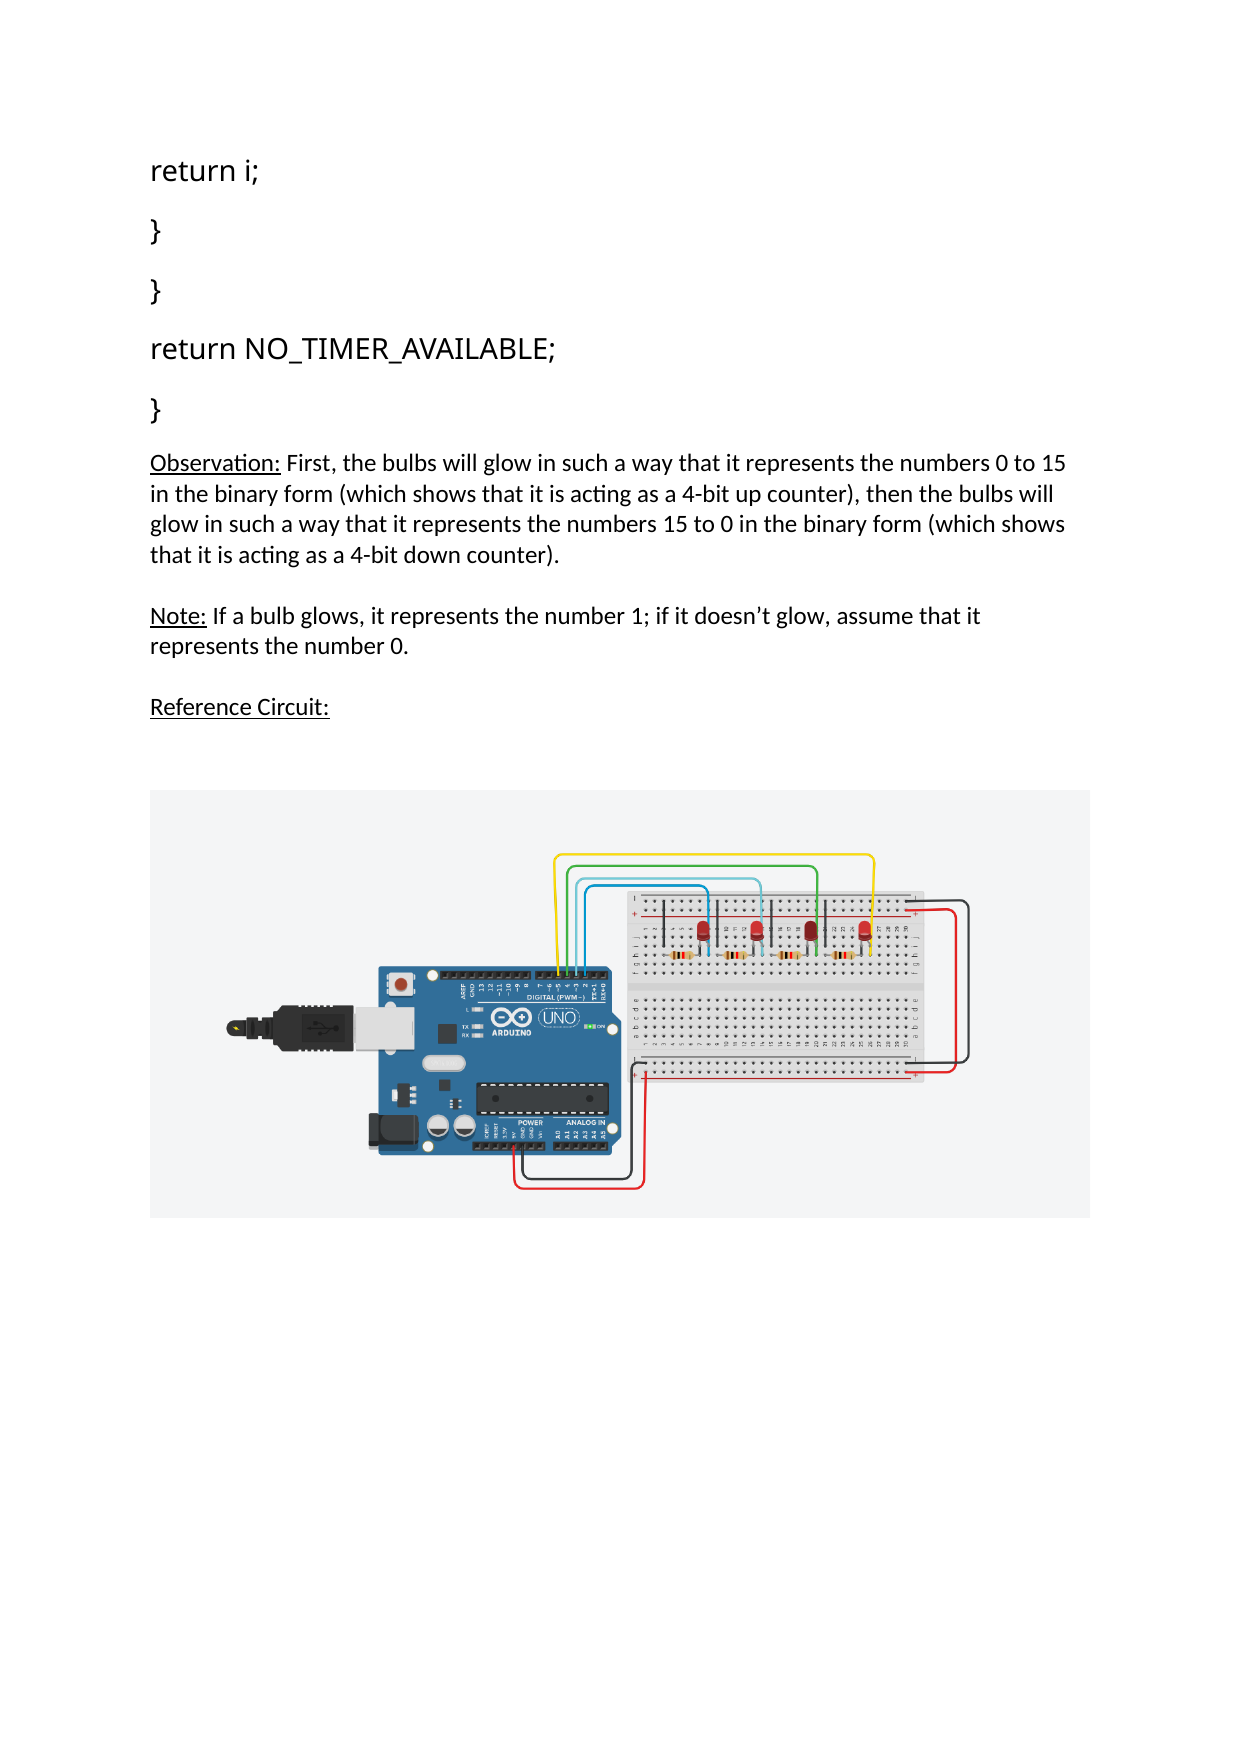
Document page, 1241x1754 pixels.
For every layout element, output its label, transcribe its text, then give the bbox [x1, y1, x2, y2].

text Note: If a bulb glows, it represents the number 1; if it doesn’t glow, assume that it represents the number 0. [150, 600, 1090, 661]
text } [150, 388, 1090, 428]
text Observation: First, the bulbs will glow in such a way that it represents the numbers 0 to 15 in the binary form (which shows that it is acting as a 4-bit up counter), then the bulbs will glow in such a way that it represents the numbers 15 to 0 in the binary form (which shows that it is acting as a 4-bit down counter). [150, 447, 1090, 569]
text return i; [150, 150, 1090, 190]
text return NO_TIMER_AVAILABLE; [150, 328, 1090, 368]
picture [150, 790, 1091, 1218]
text Reference Circuit: [150, 692, 1090, 722]
text } [150, 209, 1090, 249]
text } [150, 269, 1090, 309]
